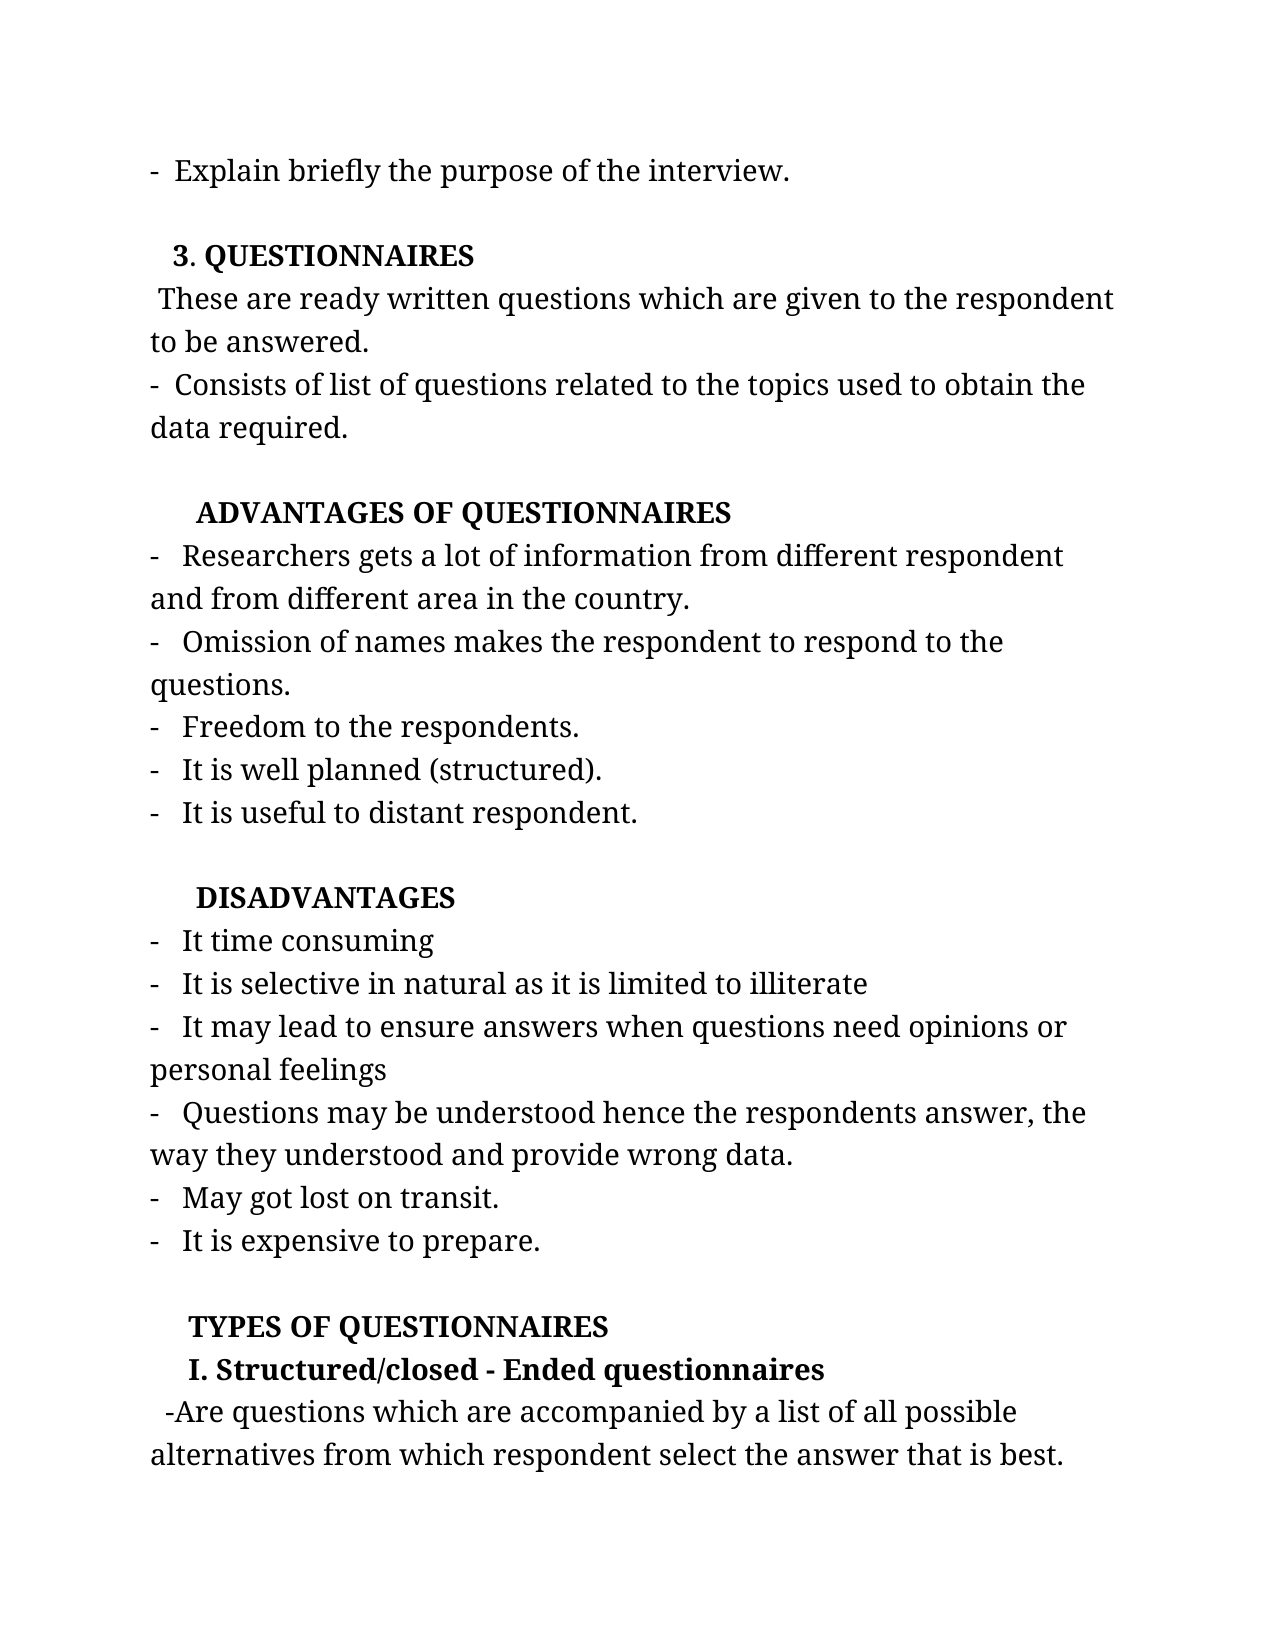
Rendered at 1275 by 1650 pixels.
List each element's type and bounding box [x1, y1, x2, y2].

text [150, 150, 1125, 1474]
